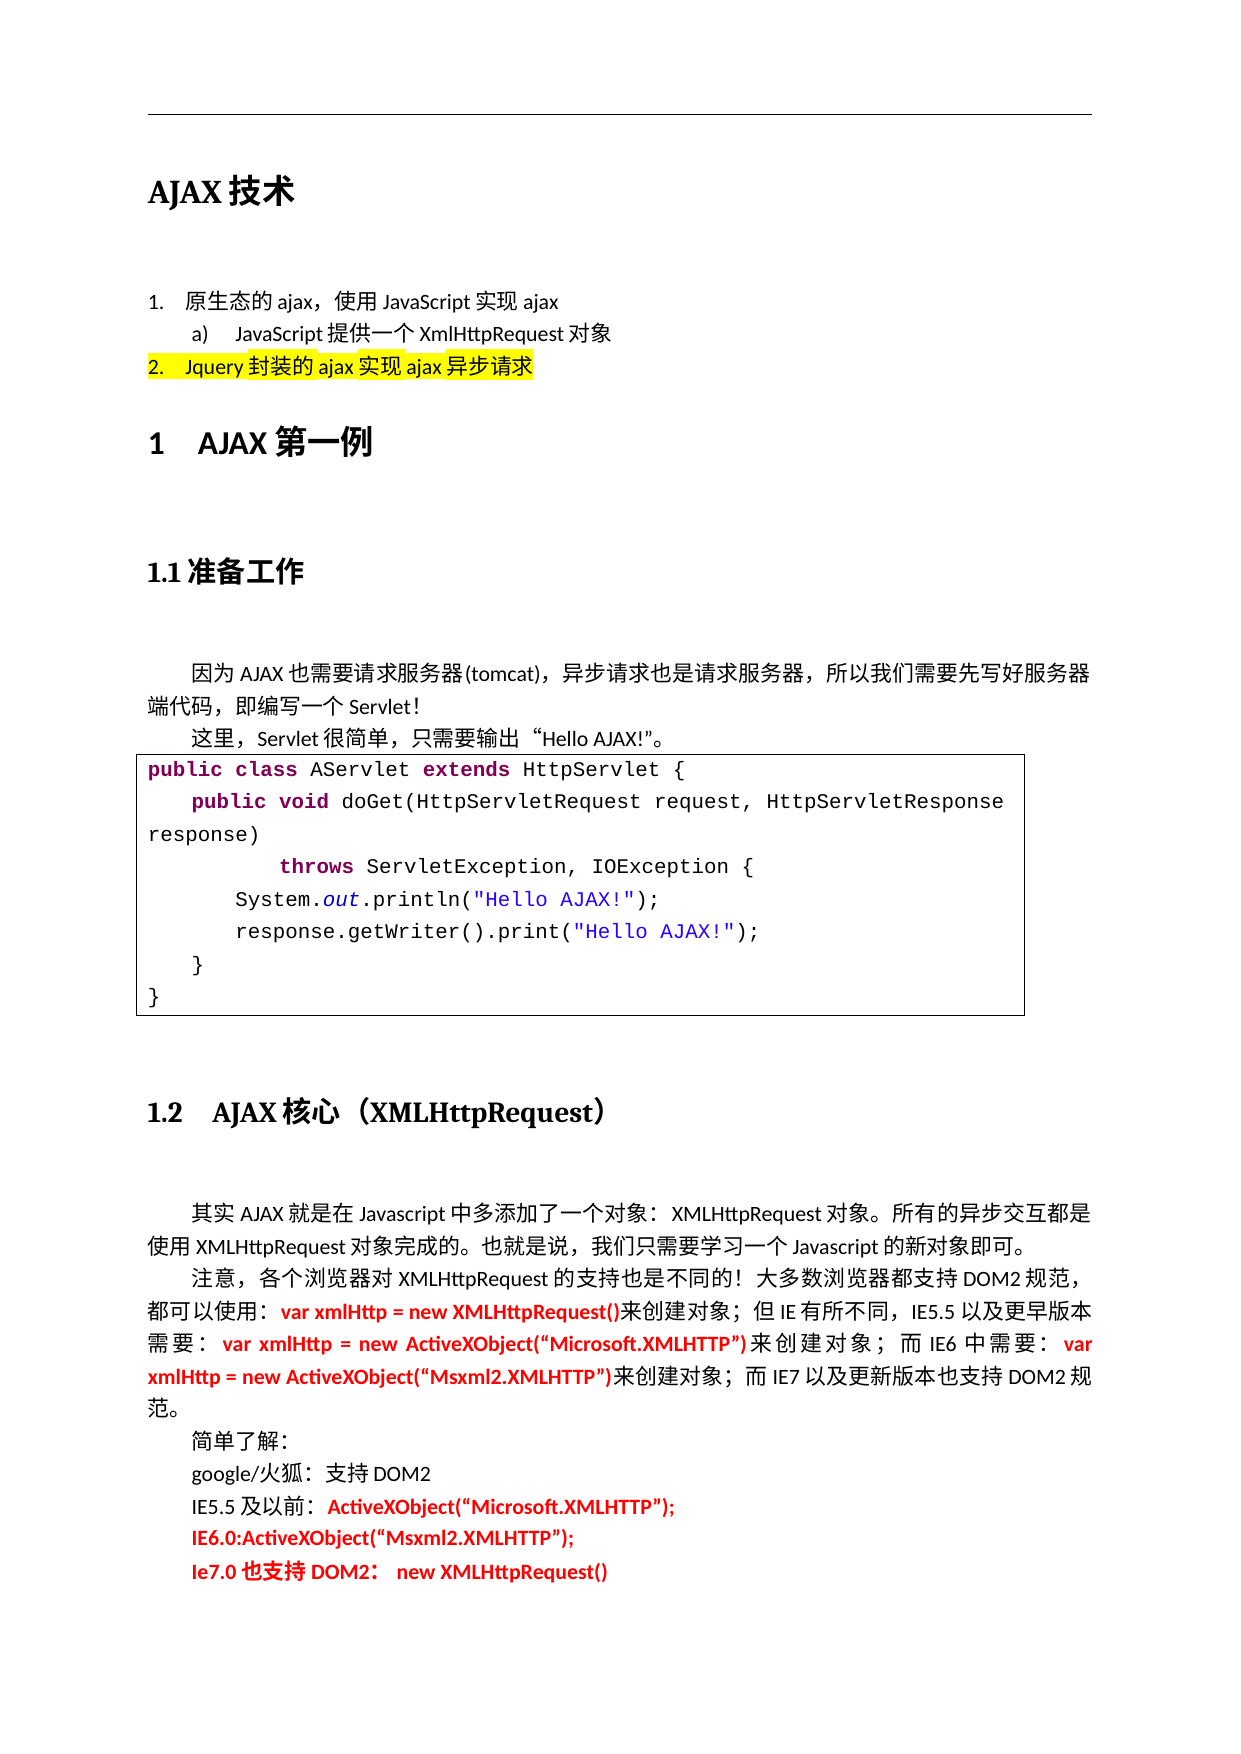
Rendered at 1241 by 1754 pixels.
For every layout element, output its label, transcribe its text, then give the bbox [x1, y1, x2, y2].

table_header public class AServlet extends HttpServlet { public void doGet(HttpServletRequest request, HttpServletResponse response) throws ServletException, IOException { System.out.println("Hello AJAX!"); response.getWriter().print("Hello AJAX!"); } } [137, 755, 1024, 1014]
list 原生态的ajax，使用JavaScript实现ajax [148, 283, 1092, 316]
subtitle AJAX技术 [148, 156, 1092, 221]
text 其实AJAX就是在Javascript中多添加了一个对象：XMLHttpRequest对象。所有的异步交互都是使用XMLHttpRequest对象完成的。也就是说，我们只需要学习一个Javascript的新对象即可。 [148, 1196, 1092, 1261]
list JavaScript提供一个XmlHttpRequest对象 [191, 316, 1092, 348]
subtitle 1.1 准备工作 [148, 537, 1092, 602]
subtitle AJAX第一例 [148, 408, 1092, 473]
text IE6.0:ActiveXObject(“Msxml2.XMLHTTP”); [148, 1521, 1092, 1553]
text 简单了解： [148, 1423, 1092, 1456]
list Jquery封装的ajax实现ajax异步请求 [148, 348, 1092, 381]
text 因为AJAX也需要请求服务器(tomcat)，异步请求也是请求服务器，所以我们需要先写好服务器端代码，即编写一个Servlet！ [148, 656, 1092, 721]
text Ie7.0也支持DOM2： new XMLHttpRequest() [148, 1553, 1092, 1586]
text 注意，各个浏览器对XMLHttpRequest的支持也是不同的！大多数浏览器都支持DOM2规范，都可以使用：var xmlHttp = new XMLHttpRequest()来创建对象；但IE有所不同，IE5.5以及更早版本需要：var xmlHttp = new ActiveXObject(“Microsoft.XMLHTTP”)来创建对象；而IE6中需要：var xmlHttp = new ActiveXObject(“Msxml2.XMLHTTP”)来创建对象；而IE7以及更新版本也支持DOM2规范。 [148, 1261, 1092, 1423]
text IE5.5及以前：ActiveXObject(“Microsoft.XMLHTTP”); [148, 1488, 1092, 1521]
text google/火狐：支持DOM2 [148, 1456, 1092, 1488]
subtitle 1.2 AJAX核心（XMLHttpRequest） [148, 1077, 1092, 1142]
text 这里，Servlet很简单，只需要输出“Hello AJAX!”。 [148, 721, 1092, 753]
